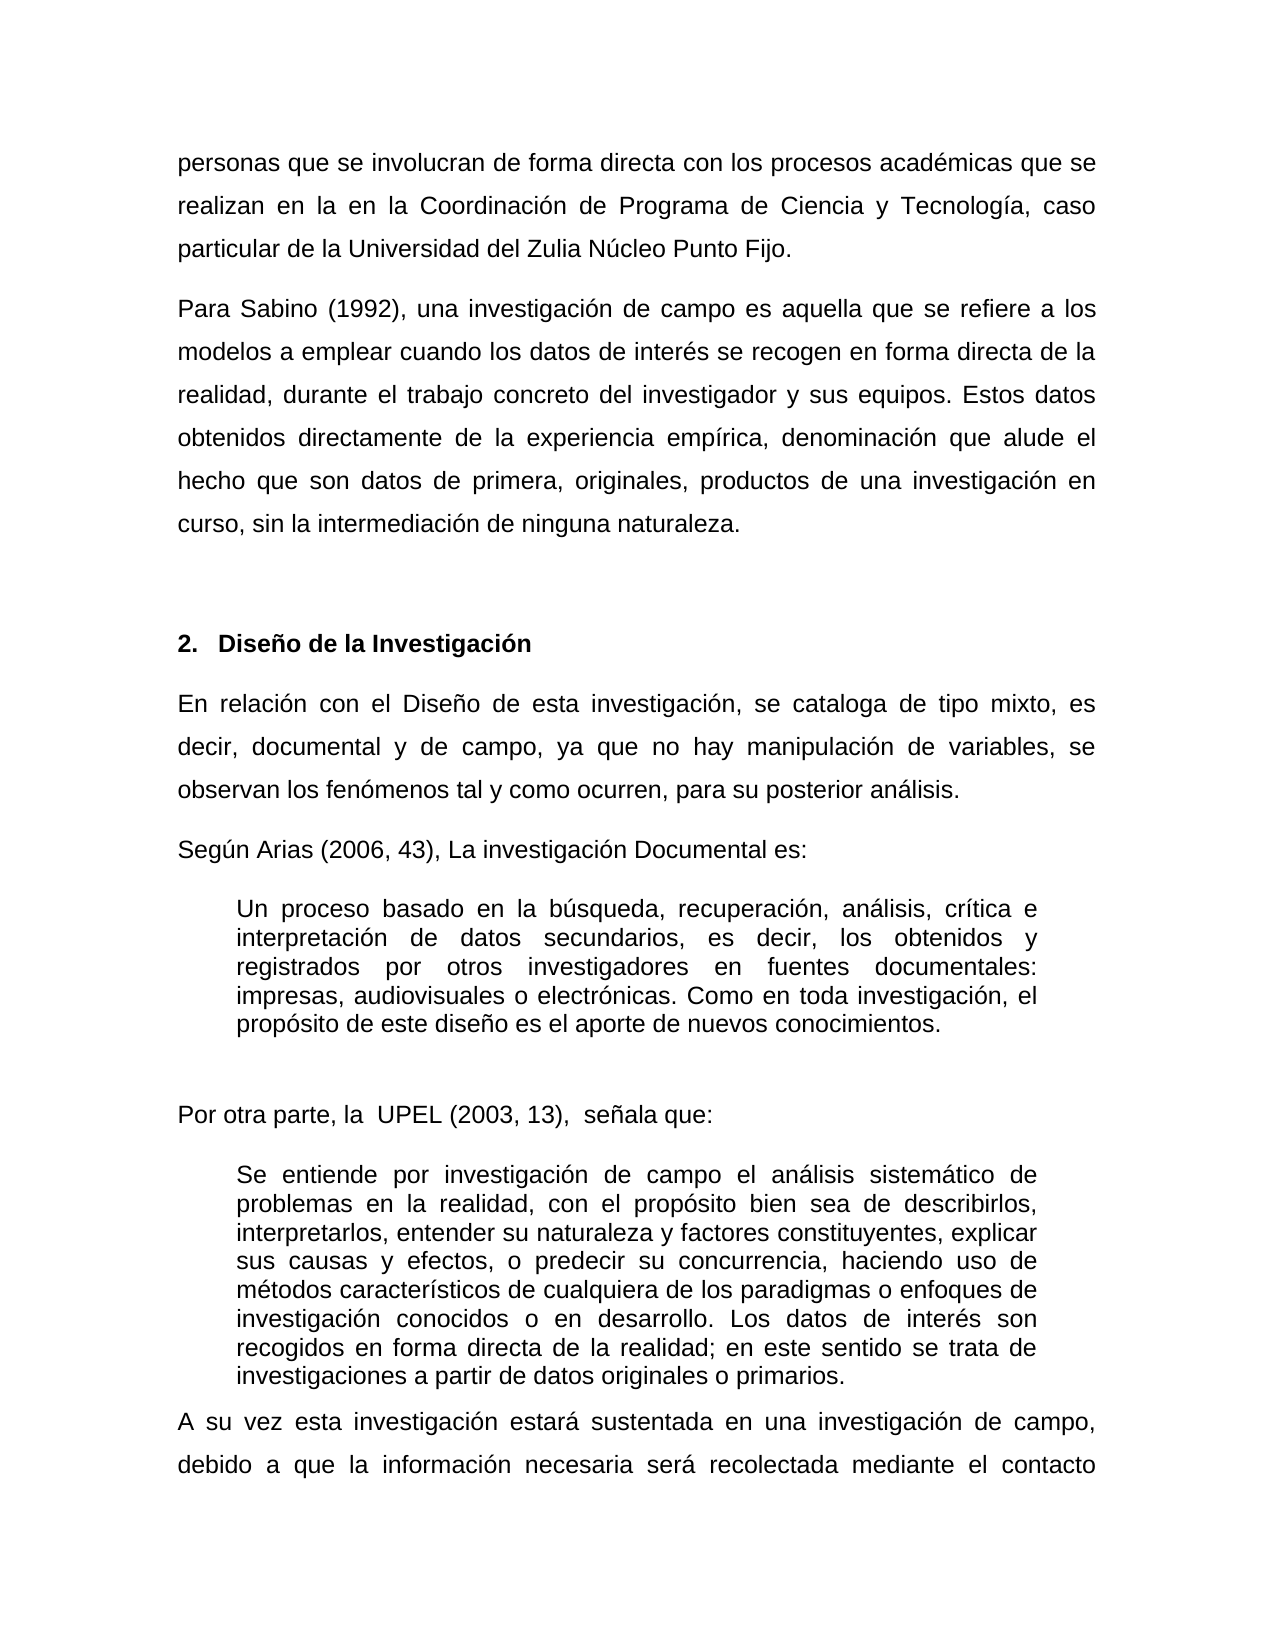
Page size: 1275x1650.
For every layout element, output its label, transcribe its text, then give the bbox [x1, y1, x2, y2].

text En relación con el Diseño de esta investigación, se cataloga de tipo mixto, es decir, documental y de campo, ya que no hay manipulación de variables, se observan los fenómenos tal y como ocurren, para su posterior análisis. [177, 689, 1098, 804]
text Para Sabino (1992), una investigación de campo es aquella que se refiere a los modelos a emplear cuando los datos de interés se recogen en forma directa de la realidad, durante el trabajo concreto del investigador y sus equipos. Estos datos obtenidos directamente de la experiencia empírica, denominación que alude el hecho que son datos de primera, originales, productos de una investigación en curso, sin la intermediación de ninguna naturaleza. [177, 294, 1098, 538]
text Se entiende por investigación de campo el análisis sistemático de problemas en la realidad, con el propósito bien sea de describirlos, interpretarlos, entender su naturaleza y factores constituyentes, explicar sus causas y efectos, o predecir su concurrencia, haciendo uso de métodos característicos de cualquiera de los paradigmas o enfoques de investigación conocidos o en desarrollo. Los datos de interés son recogidos en forma directa de la realidad; en este sentido se trata de investigaciones a partir de datos originales o primarios. [236, 1160, 1039, 1390]
text Un proceso basado en la búsqueda, recuperación, análisis, crítica e interpretación de datos secundarios, es decir, los obtenidos y registrados por otros investigadores en fuentes documentales: impresas, audiovisuales o electrónicas. Como en toda investigación, el propósito de este diseño es el aporte de nuevos conocimientos. [236, 894, 1039, 1038]
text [177, 1407, 1098, 1479]
text Por otra parte, la UPEL (2003, 13), señala que: [177, 1100, 1098, 1129]
text Según Arias (2006, 43), La investigación Documental es: [177, 835, 1098, 863]
list Diseño de la Investigación [177, 629, 1098, 658]
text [177, 148, 1098, 263]
